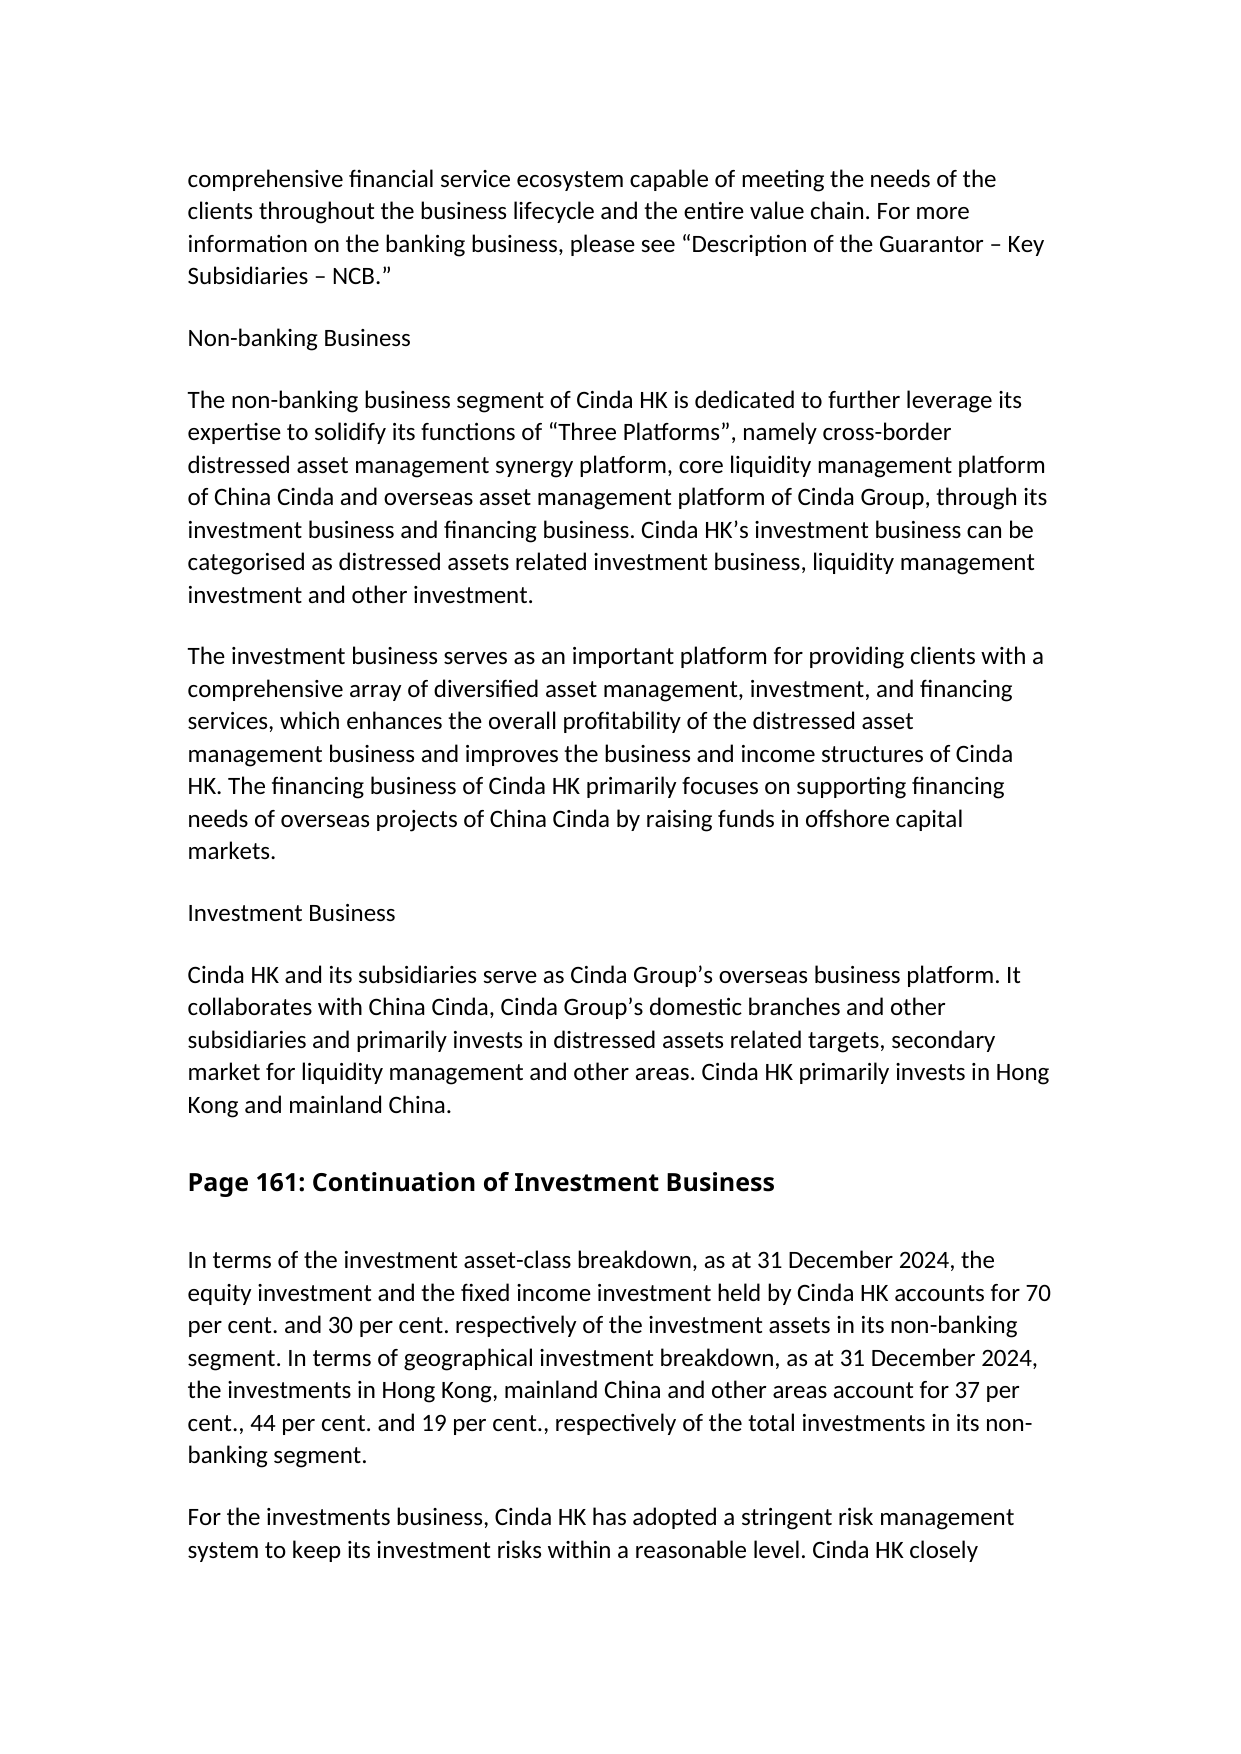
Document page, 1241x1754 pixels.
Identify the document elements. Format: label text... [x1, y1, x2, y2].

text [187, 1500, 1053, 1565]
text In terms of the investment asset-class breakdown, as at 31 December 2024, the equity investment and the fixed income investment held by Cinda HK accounts for 70 per cent. and 30 per cent. respectively of the investment assets in its non-banking segment. In terms of geographical investment breakdown, as at 31 December 2024, the investments in Hong Kong, mainland China and other areas account for 37 per cent., 44 per cent. and 19 per cent., respectively of the total investments in its non-banking segment. [187, 1244, 1053, 1471]
text Non-banking Business [187, 321, 1053, 354]
text Cinda HK and its subsidiaries serve as Cinda Group’s overseas business platform. It collaborates with China Cinda, Cinda Group’s domestic branches and other subsidiaries and primarily invests in distressed assets related targets, secondary market for liquidity management and other areas. Cinda HK primarily invests in Hong Kong and mainland China. [187, 958, 1053, 1120]
text The non-banking business segment of Cinda HK is dedicated to further leverage its expertise to solidify its functions of “Three Platforms”, namely cross-border distressed asset management synergy platform, core liquidity management platform of China Cinda and overseas asset management platform of Cinda Group, through its investment business and financing business. Cinda HK’s investment business can be categorised as distressed assets related investment business, liquidity management investment and other investment. [187, 383, 1053, 610]
subtitle Page 161: Continuation of Investment Business [187, 1149, 1053, 1214]
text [187, 162, 1053, 292]
text The investment business serves as an important platform for providing clients with a comprehensive array of diversified asset management, investment, and financing services, which enhances the overall profitability of the distressed asset management business and improves the business and income structures of Cinda HK. The financing business of Cinda HK primarily focuses on supporting financing needs of overseas projects of China Cinda by raising funds in offshore capital markets. [187, 639, 1053, 867]
text Investment Business [187, 896, 1053, 929]
